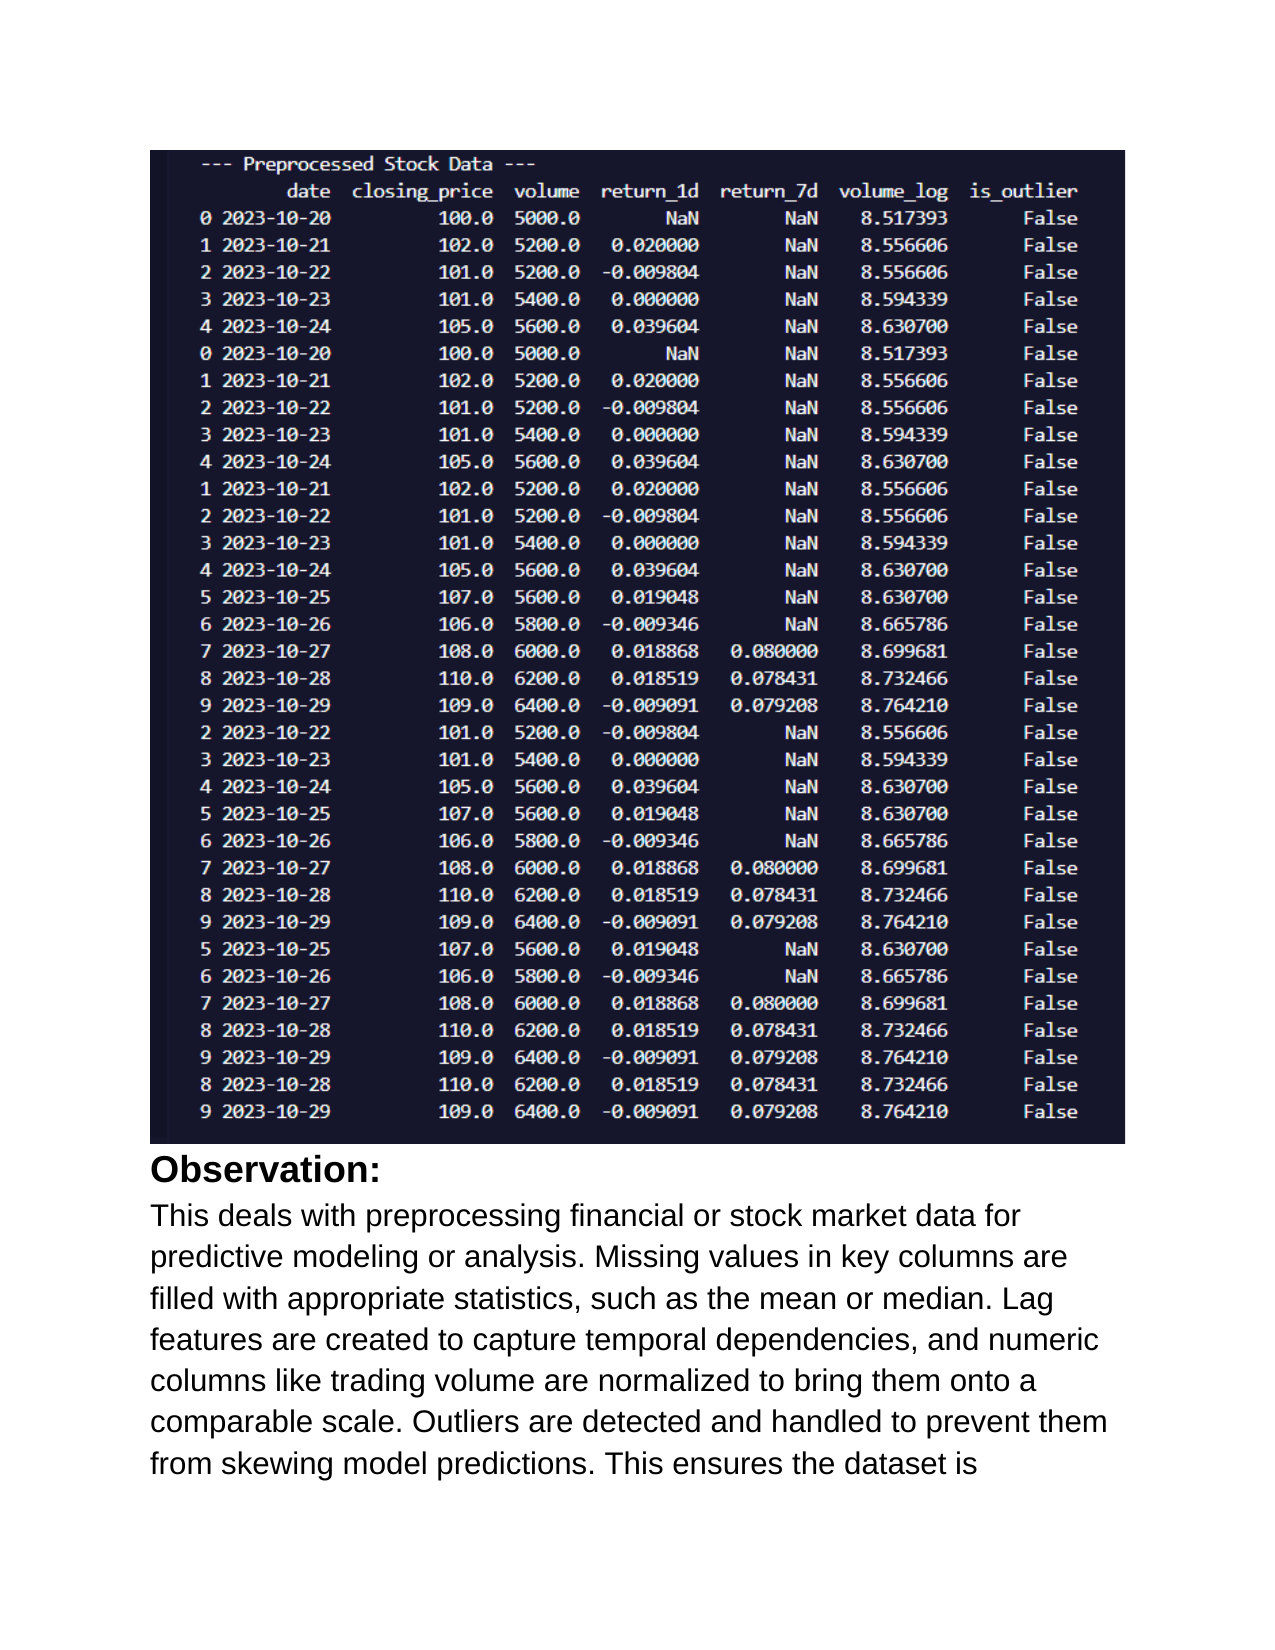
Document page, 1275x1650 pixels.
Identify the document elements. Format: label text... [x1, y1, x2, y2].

picture [150, 150, 1125, 1144]
text Observation: [150, 1148, 1125, 1191]
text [150, 1197, 1125, 1481]
